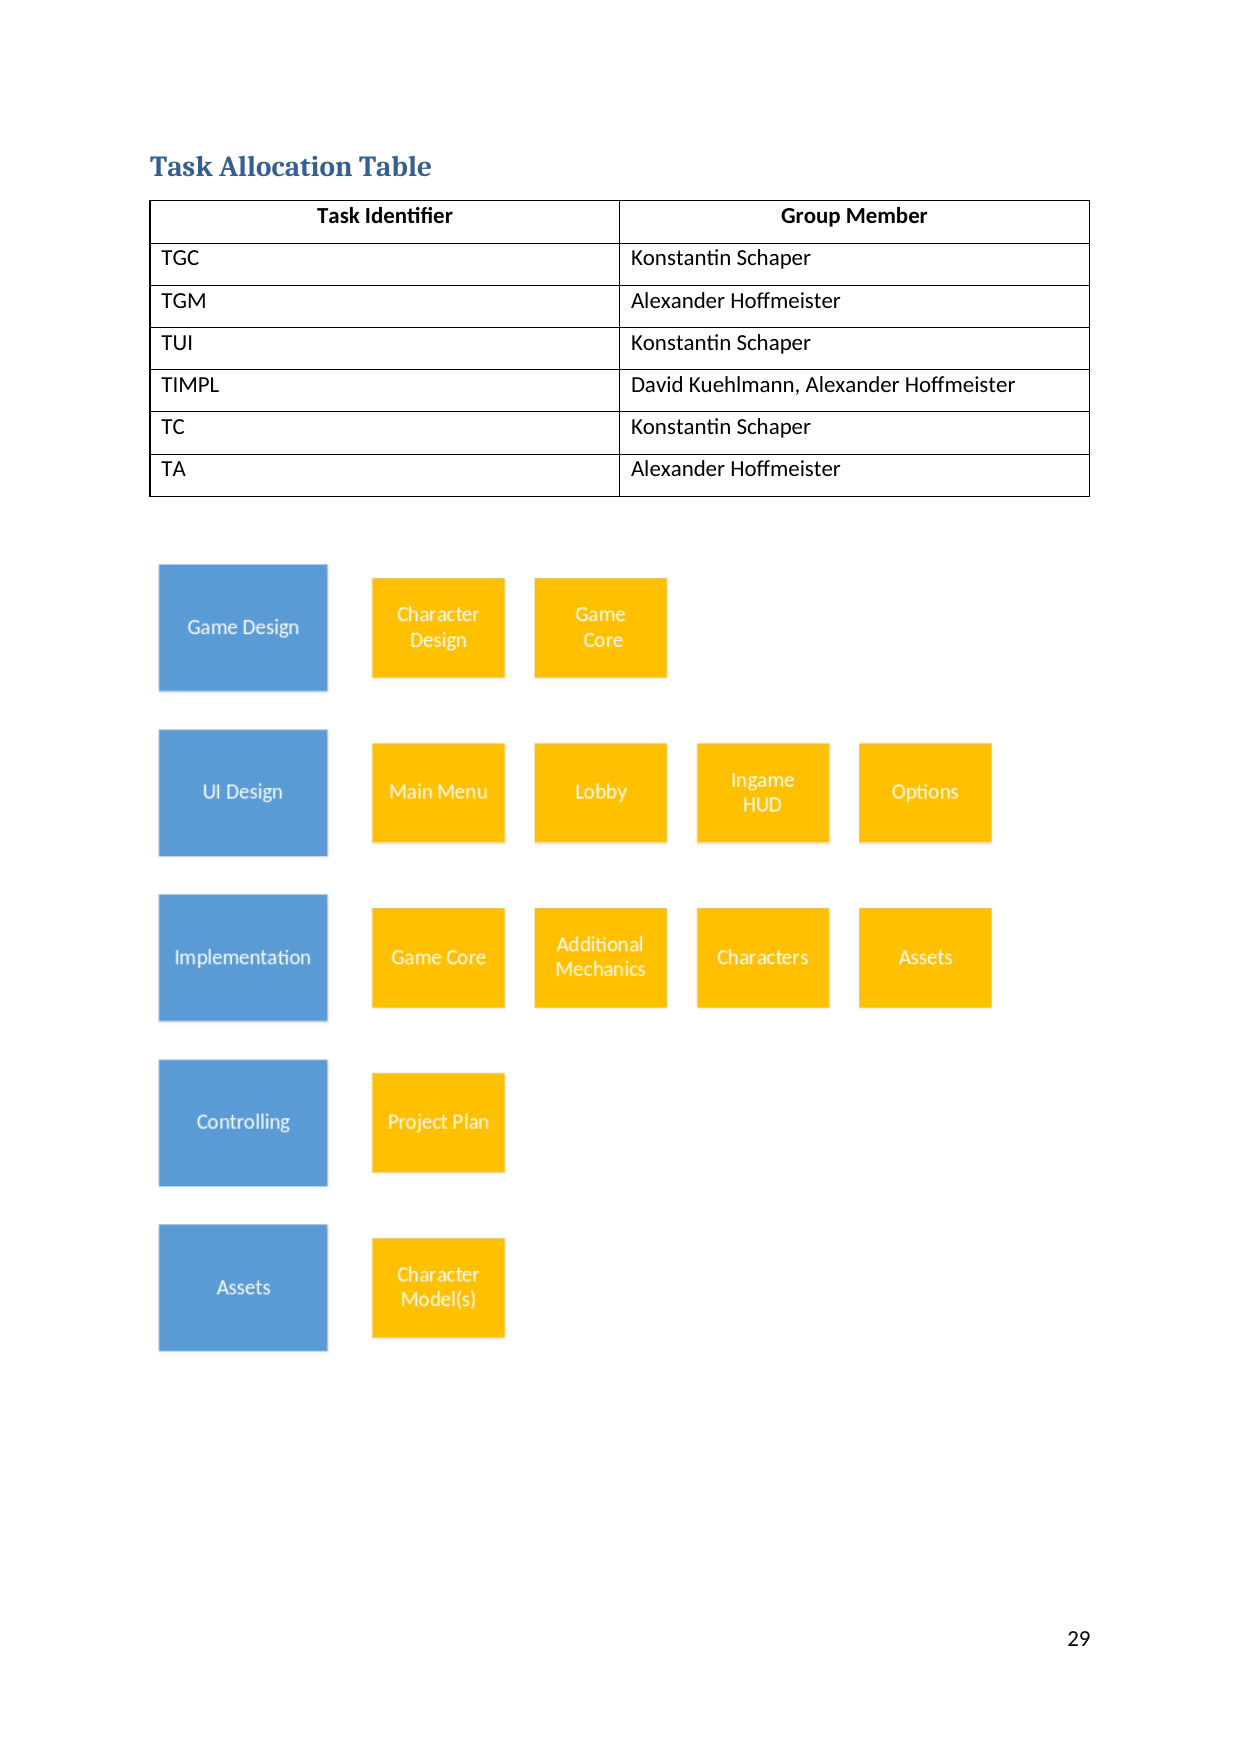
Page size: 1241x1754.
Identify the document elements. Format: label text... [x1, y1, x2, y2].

subtitle Task Allocation Table [150, 150, 1090, 183]
table_cell Konstantin Schaper [620, 328, 1089, 369]
table_header Group Member [620, 201, 1089, 242]
table_cell Alexander Hoffmeister [620, 455, 1089, 496]
table_cell David Kuehlmann, Alexander Hoffmeister [620, 370, 1089, 411]
table_cell Konstantin Schaper [620, 412, 1089, 453]
table_cell TIMPL [151, 370, 619, 411]
table_cell TC [151, 412, 619, 453]
table_cell Alexander Hoffmeister [620, 286, 1089, 327]
table_cell Konstantin Schaper [620, 244, 1089, 285]
table_cell TUI [151, 328, 619, 369]
table_cell TGC [151, 244, 619, 285]
table_cell TGM [151, 286, 619, 327]
table_cell TA [151, 455, 619, 496]
table_header Task Identifier [151, 201, 619, 242]
